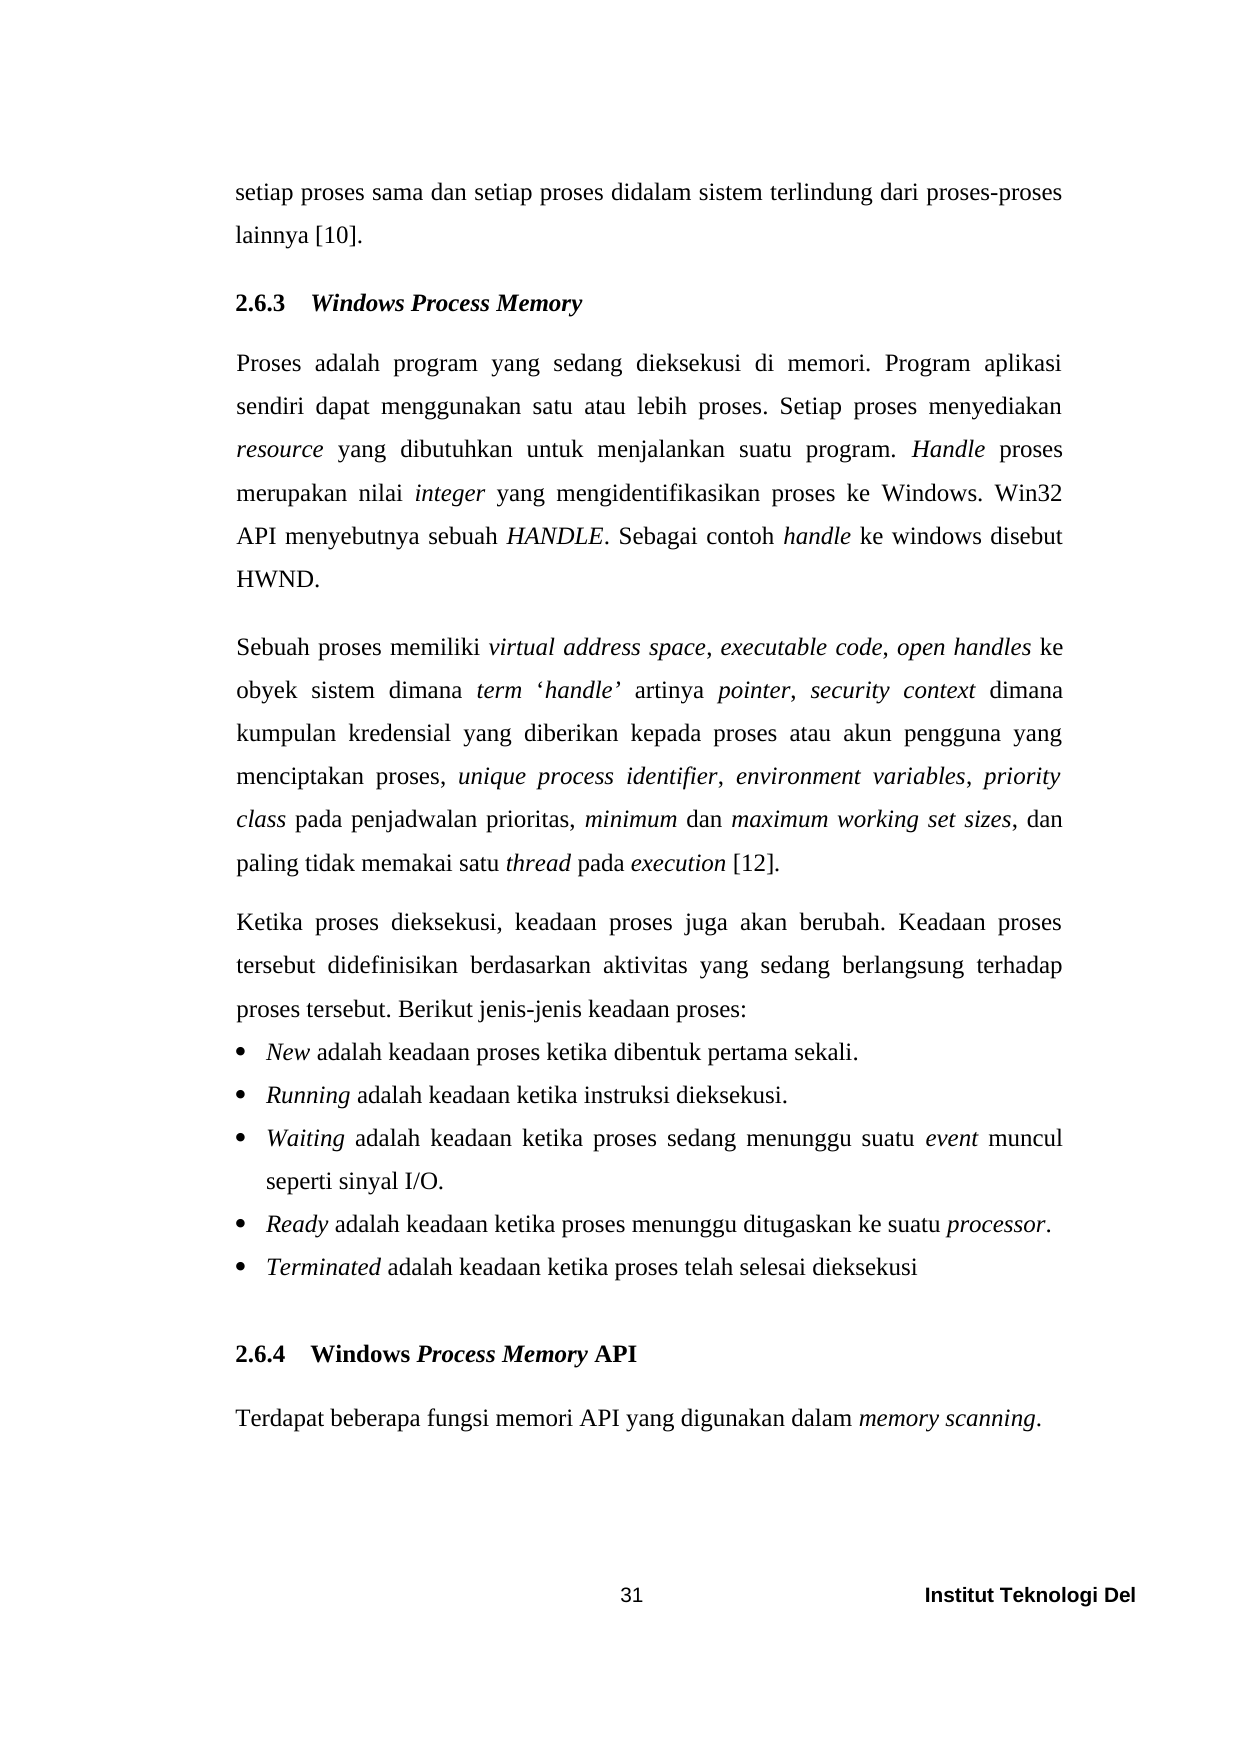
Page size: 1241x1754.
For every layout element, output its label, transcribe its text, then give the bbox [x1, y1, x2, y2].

text Terdapat beberapa fungsi memori API yang digunakan dalam memory scanning. [235, 1403, 1063, 1431]
list New adalah keadaan proses ketika dibentuk pertama sekali. [236, 1037, 1063, 1066]
list Terminated adalah keadaan ketika proses telah selesai dieksekusi [236, 1252, 1063, 1281]
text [235, 177, 1063, 249]
list Running adalah keadaan ketika instruksi dieksekusi. [236, 1080, 1063, 1109]
text Sebuah proses memiliki virtual address space, executable code, open handles ke obyek sistem dimana term ‘handle’ artinya pointer, security context dimana kumpulan kredensial yang diberikan kepada proses atau akun pengguna yang menciptakan proses, unique process identifier, environment variables, priority class pada penjadwalan prioritas, minimum dan maximum working set sizes, dan paling tidak memakai satu thread pada execution . [236, 632, 1063, 876]
list Windows Process Memory API [235, 1339, 1063, 1367]
text Proses adalah program yang sedang dieksekusi di memori. Program aplikasi sendiri dapat menggunakan satu atau lebih proses. Setiap proses menyediakan resource yang dibutuhkan untuk menjalankan suatu program. Handle proses merupakan nilai integer yang mengidentifikasikan proses ke Windows. Win32 API menyebutnya sebuah HANDLE. Sebagai contoh handle ke windows disebut HWND. [236, 348, 1063, 593]
list Windows Process Memory [235, 288, 1063, 317]
text Ketika proses dieksekusi, keadaan proses juga akan berubah. Keadaan proses tersebut didefinisikan berdasarkan aktivitas yang sedang berlangsung terhadap proses tersebut. Berikut jenis-jenis keadaan proses: [236, 907, 1063, 1022]
list Waiting adalah keadaan ketika proses sedang menunggu suatu event muncul seperti sinyal I/O. [236, 1123, 1063, 1195]
list Ready adalah keadaan ketika proses menunggu ditugaskan ke suatu processor. [236, 1209, 1063, 1238]
